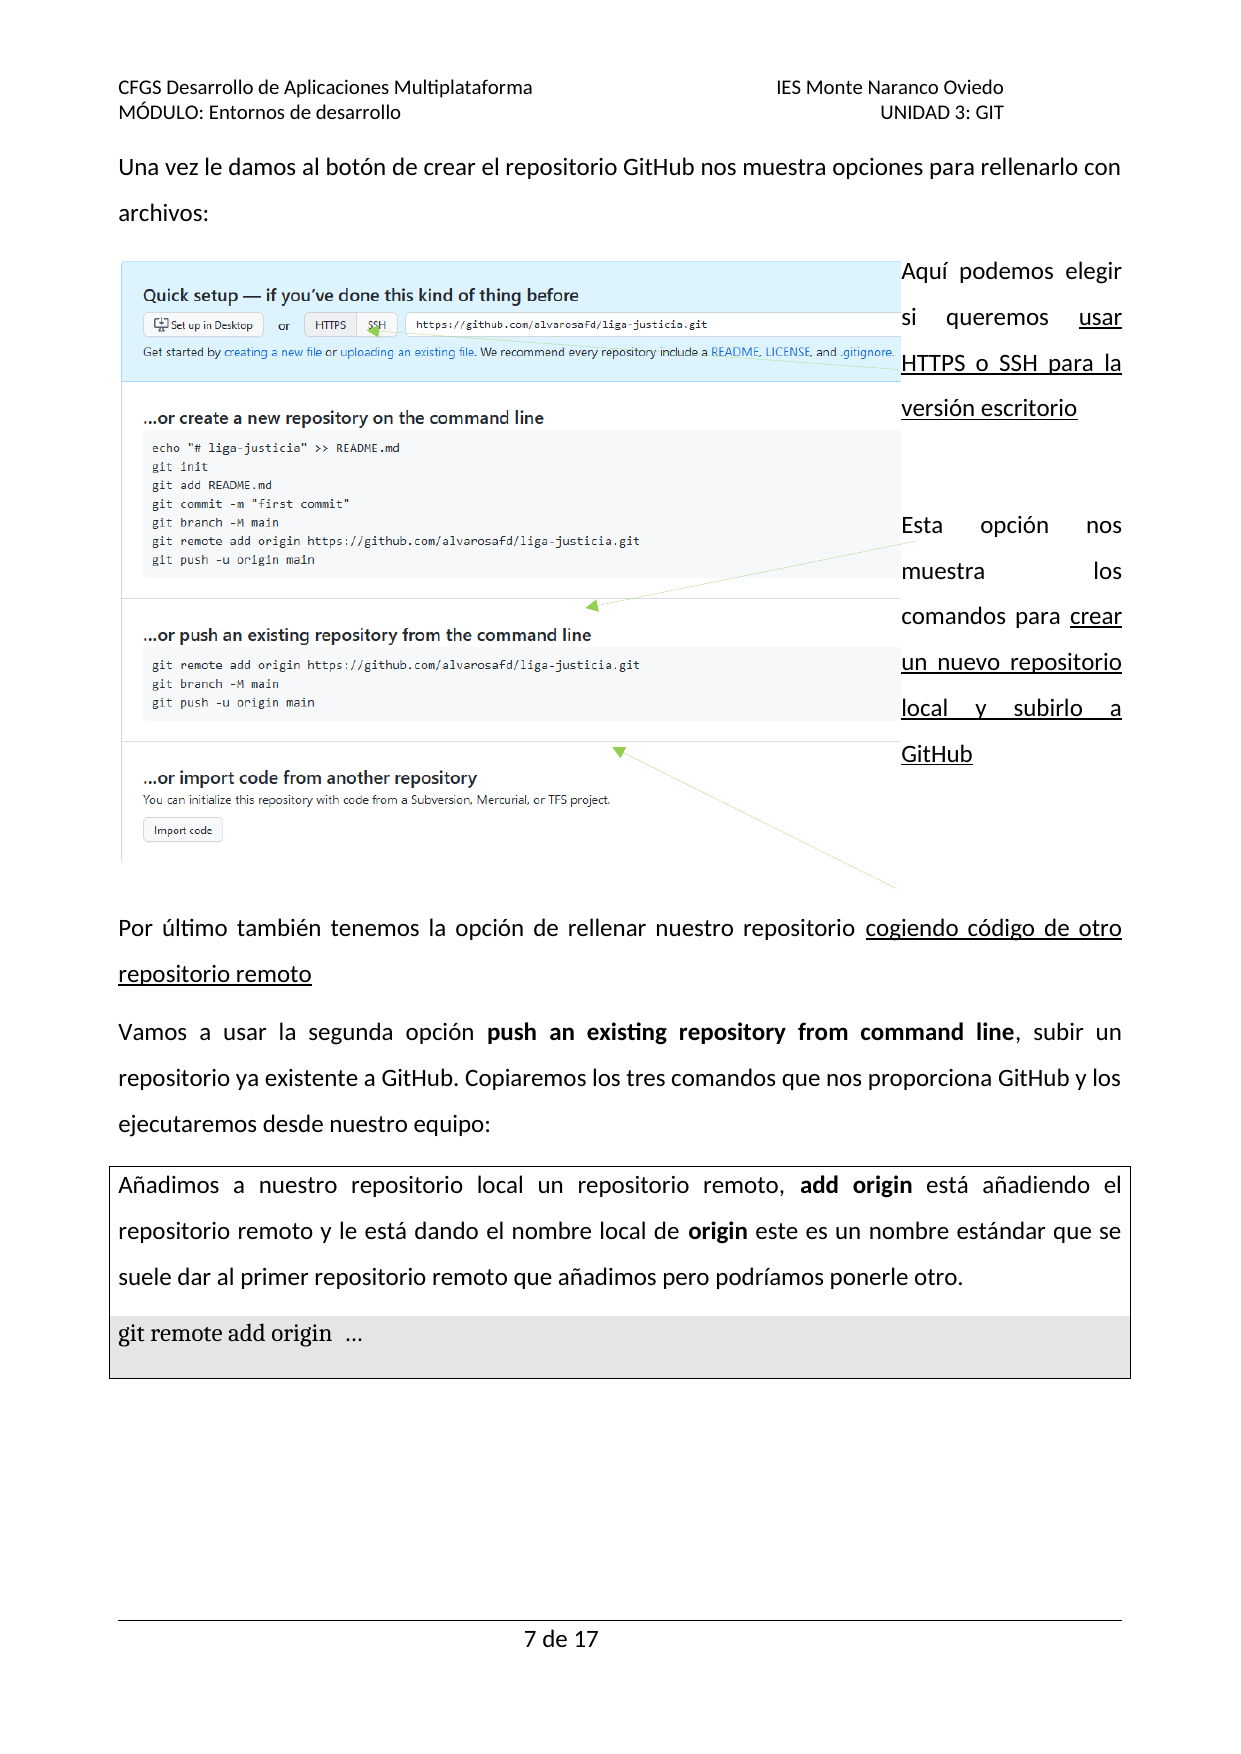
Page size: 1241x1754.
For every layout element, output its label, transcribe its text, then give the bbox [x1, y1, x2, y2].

text Esta opción nos muestra los comandos para crear un nuevo repositorio local y subirlo a GitHub [118, 509, 1122, 768]
text Aquí podemos elegir si queremos usar HTTPS o SSH para la versión escritorio [118, 255, 1122, 423]
text Por último también tenemos la opción de rellenar nuestro repositorio cogiendo código de otro repositorio remoto [118, 912, 1122, 989]
picture [115, 254, 901, 862]
text Vamos a usar la segunda opción push an existing repository from command line, subir un repositorio ya existente a GitHub. Copiaremos los tres comandos que nos proporciona GitHub y los ejecutaremos desde nuestro equipo: [118, 1016, 1122, 1138]
text git remote add origin … [110, 1316, 1130, 1344]
picture [657, 768, 901, 862]
text Añadimos a nuestro repositorio local un repositorio remoto, add origin está añadiendo el repositorio remoto y le está dando el nombre local de origin este es un nombre estándar que se suele dar al primer repositorio remoto que añadimos pero podríamos ponerle otro. [110, 1167, 1130, 1291]
text Una vez le damos al botón de crear el repositorio GitHub nos muestra opciones para rellenarlo con archivos: [118, 151, 1122, 228]
